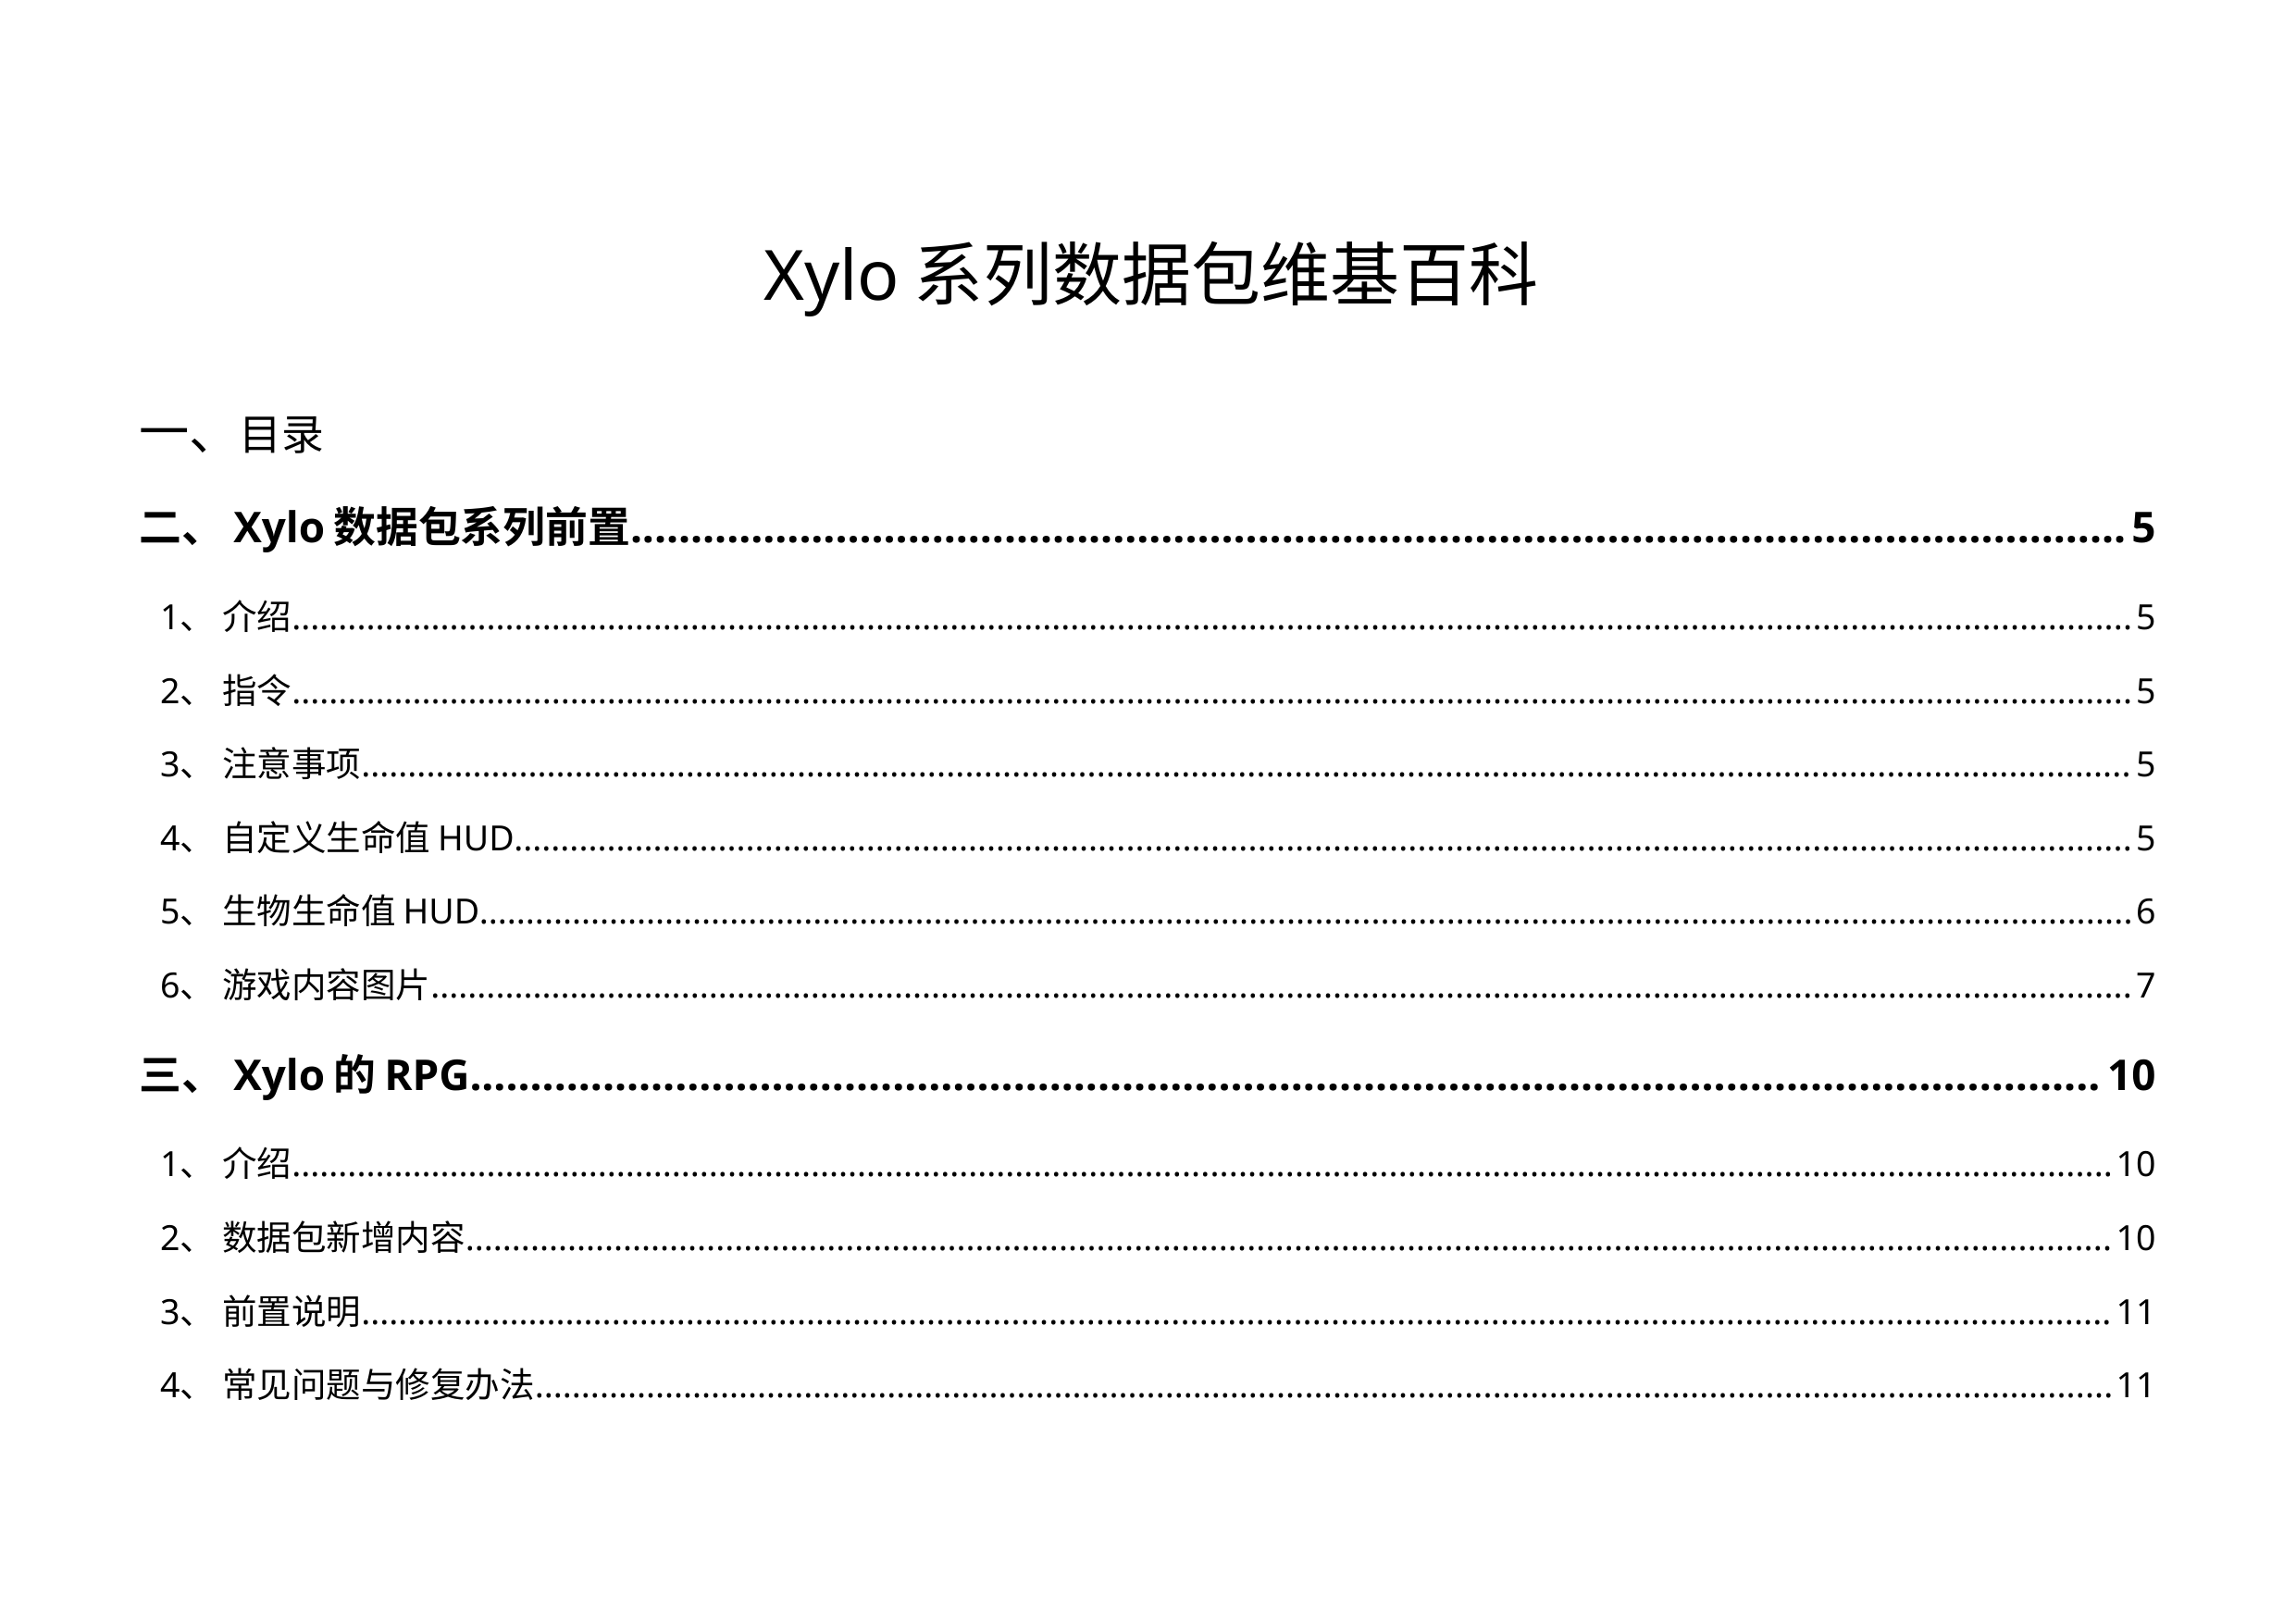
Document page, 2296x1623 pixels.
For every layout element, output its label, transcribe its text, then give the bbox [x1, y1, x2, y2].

text Xylo系列数据包维基百科 [139, 210, 2156, 330]
